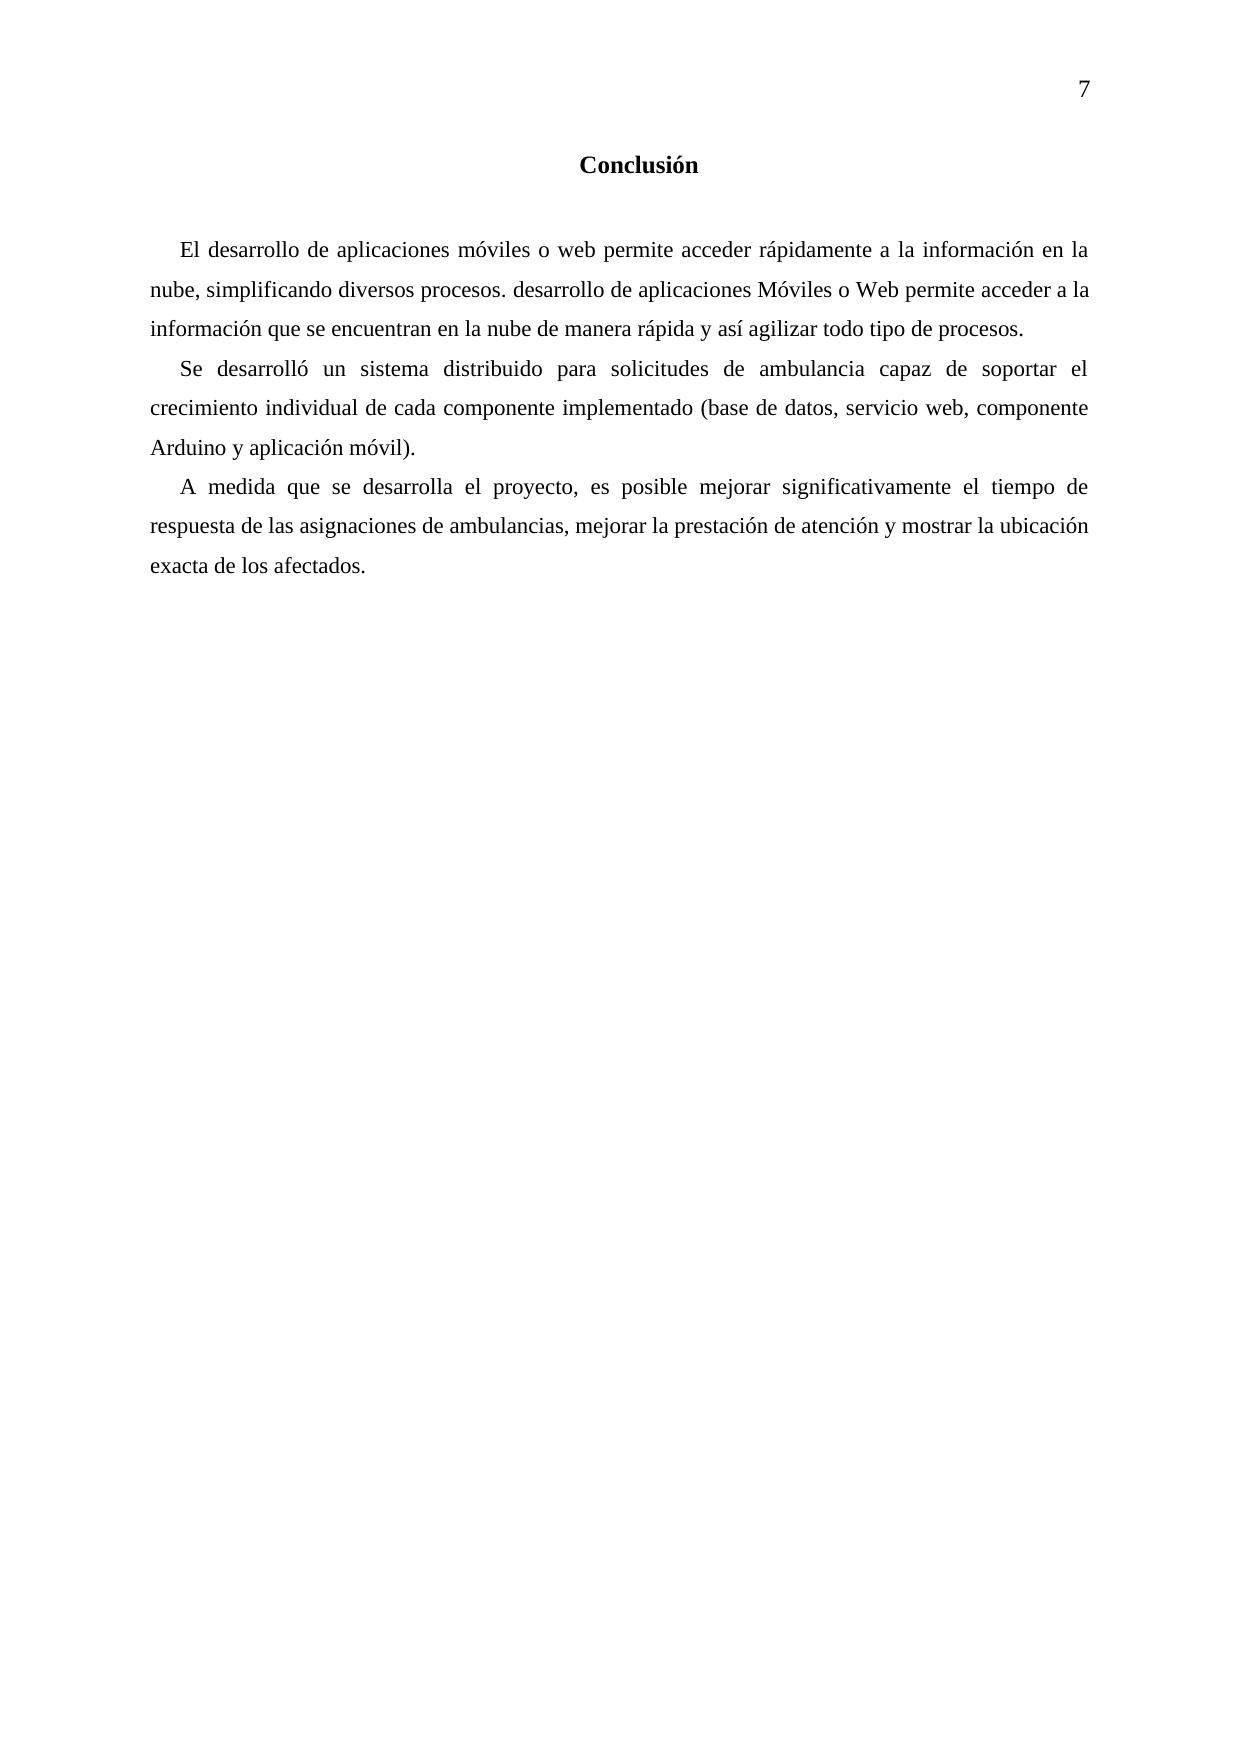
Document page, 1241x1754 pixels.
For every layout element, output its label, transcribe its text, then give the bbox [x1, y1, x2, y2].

list Conclusión [187, 150, 1090, 179]
text Se desarrolló un sistema distribuido para solicitudes de ambulancia capaz de soportar el crecimiento individual de cada componente implementado (base de datos, servicio web, componente Arduino y aplicación móvil). [150, 355, 1090, 460]
text El desarrollo de aplicaciones móviles o web permite acceder rápidamente a la información en la nube, simplificando diversos procesos. desarrollo de aplicaciones Móviles o Web permite acceder a la información que se encuentran en la nube de manera rápida y así agilizar todo tipo de procesos. [150, 236, 1090, 342]
text A medida que se desarrolla el proyecto, es posible mejorar significativamente el tiempo de respuesta de las asignaciones de ambulancias, mejorar la prestación de atención y mostrar la ubicación exacta de los afectados. [150, 473, 1090, 578]
